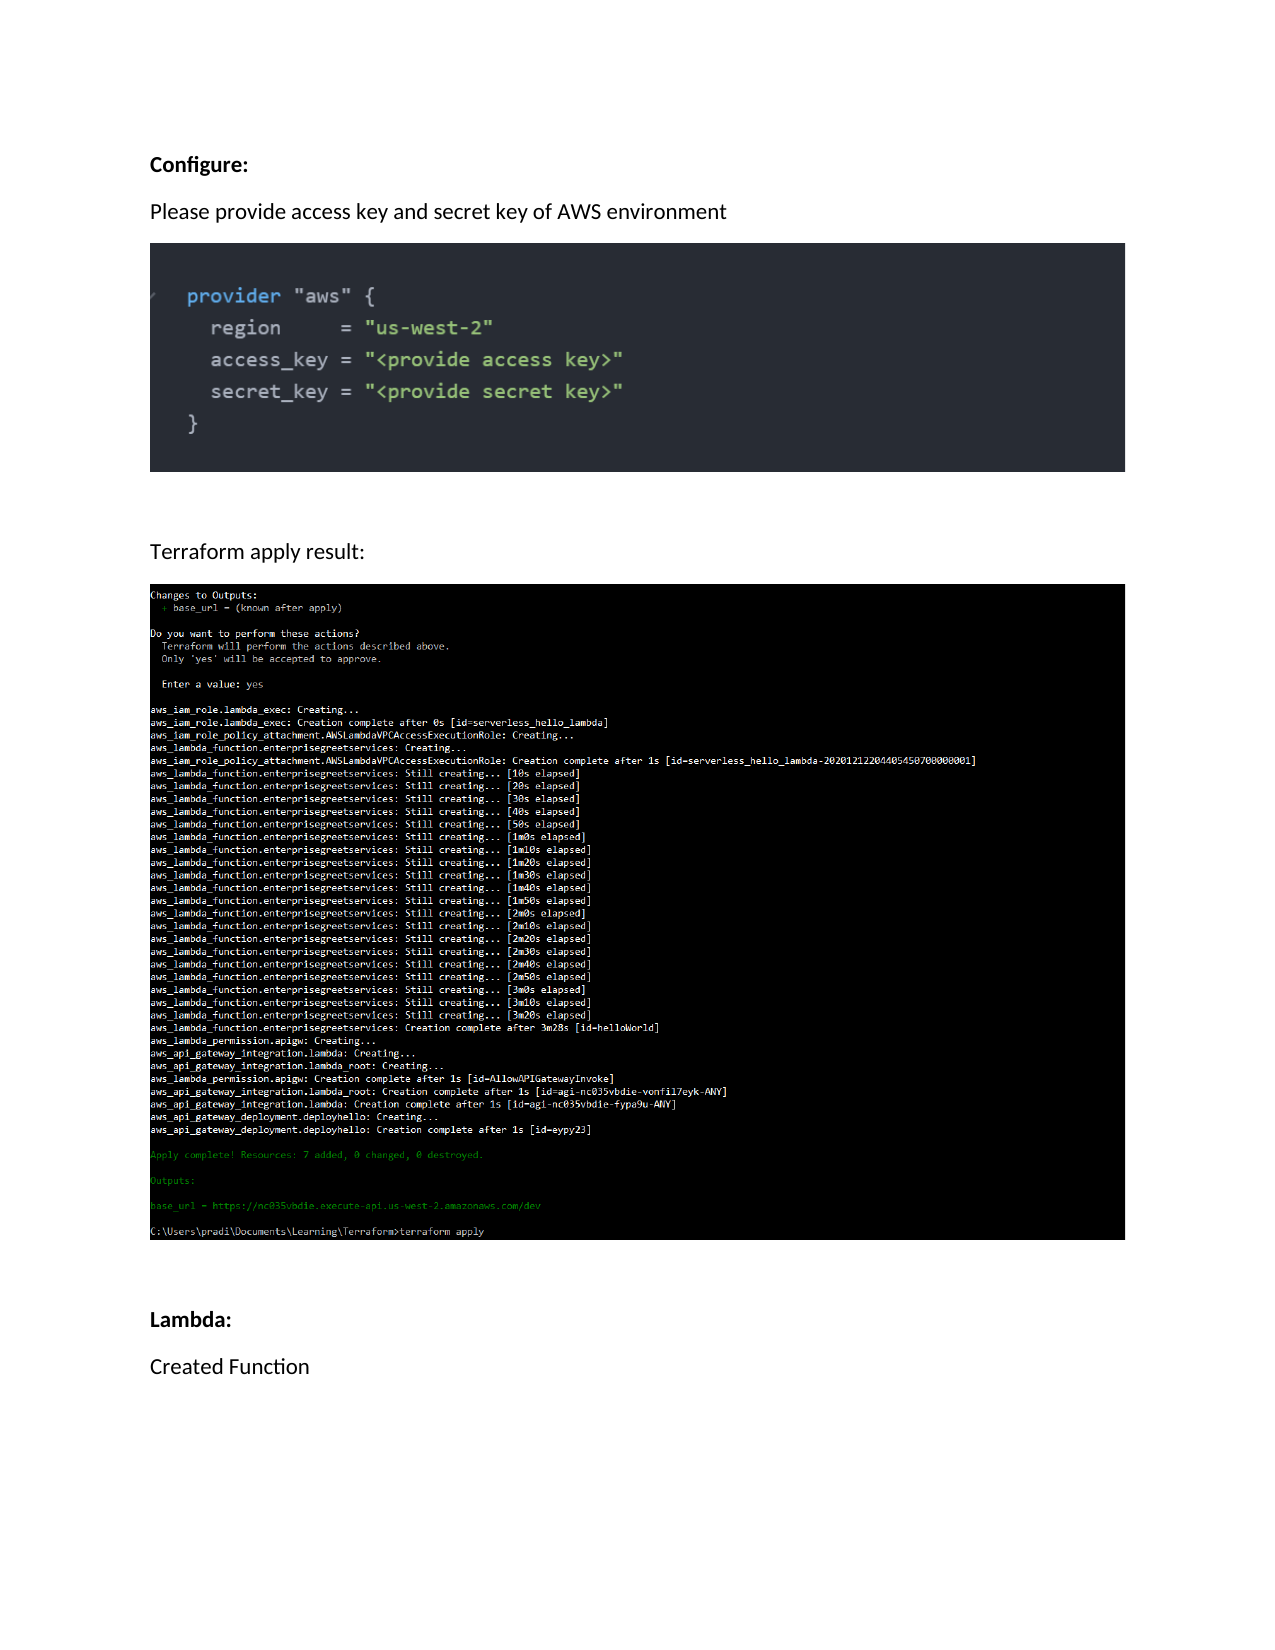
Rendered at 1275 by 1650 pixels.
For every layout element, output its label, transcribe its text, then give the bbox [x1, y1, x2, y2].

text Please provide access key and secret key of AWS environment [150, 197, 1125, 225]
text Configure: [150, 150, 1125, 178]
picture [150, 243, 1125, 472]
text Lambda: [150, 1306, 1125, 1334]
text Created Function [150, 1352, 1125, 1381]
picture [150, 584, 1125, 1240]
text Terraform apply result: [150, 537, 1125, 565]
